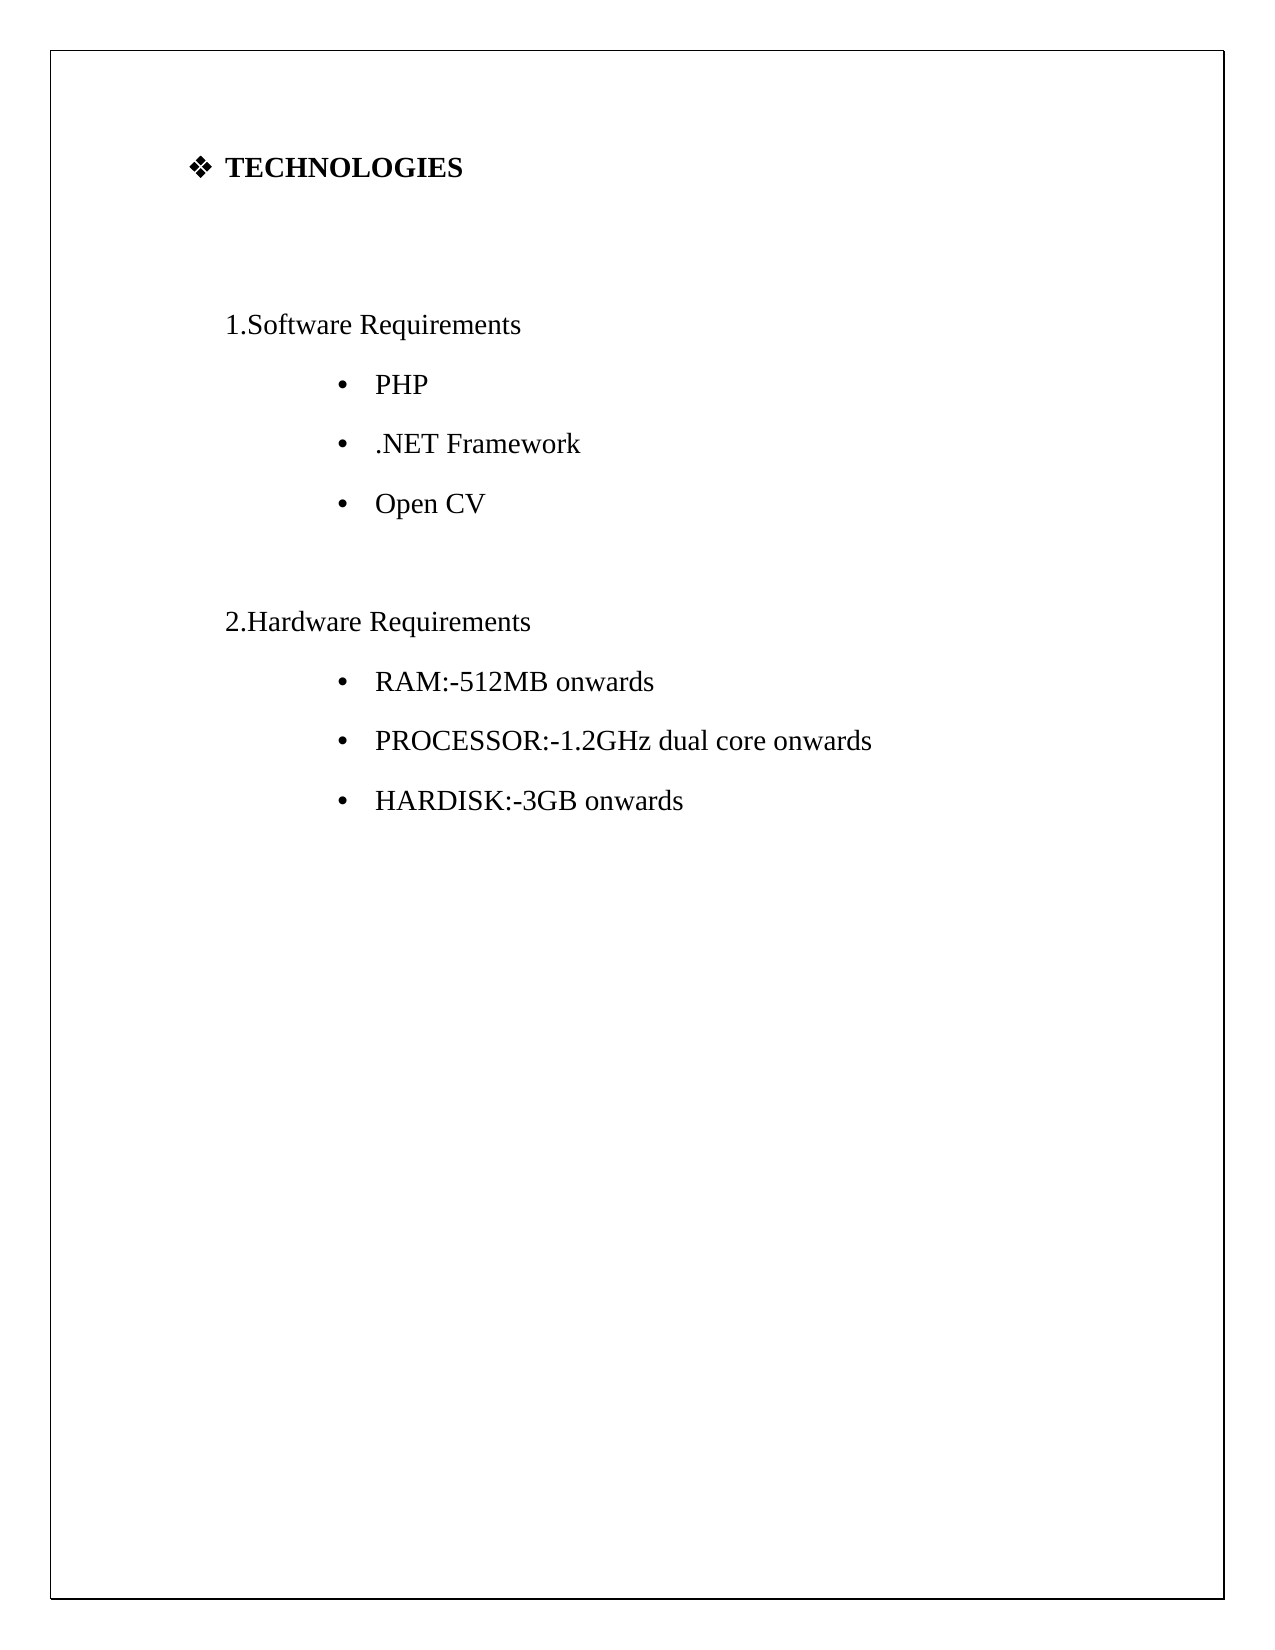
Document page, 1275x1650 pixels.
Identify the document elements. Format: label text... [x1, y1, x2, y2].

list RAM:-512MB onwards [337, 664, 1124, 698]
list Open CV [337, 486, 1124, 519]
list HARDISK:-3GB onwards [337, 783, 1124, 817]
list PROCESSOR:-1.2GHz dual core onwards [337, 723, 1124, 757]
text 2.Hardware Requirements [225, 604, 1124, 638]
list PHP [337, 367, 1124, 400]
text 1.Software Requirements [225, 307, 1124, 341]
list TECHNOLOGIES [187, 150, 1124, 184]
list .NET Framework [337, 426, 1124, 460]
